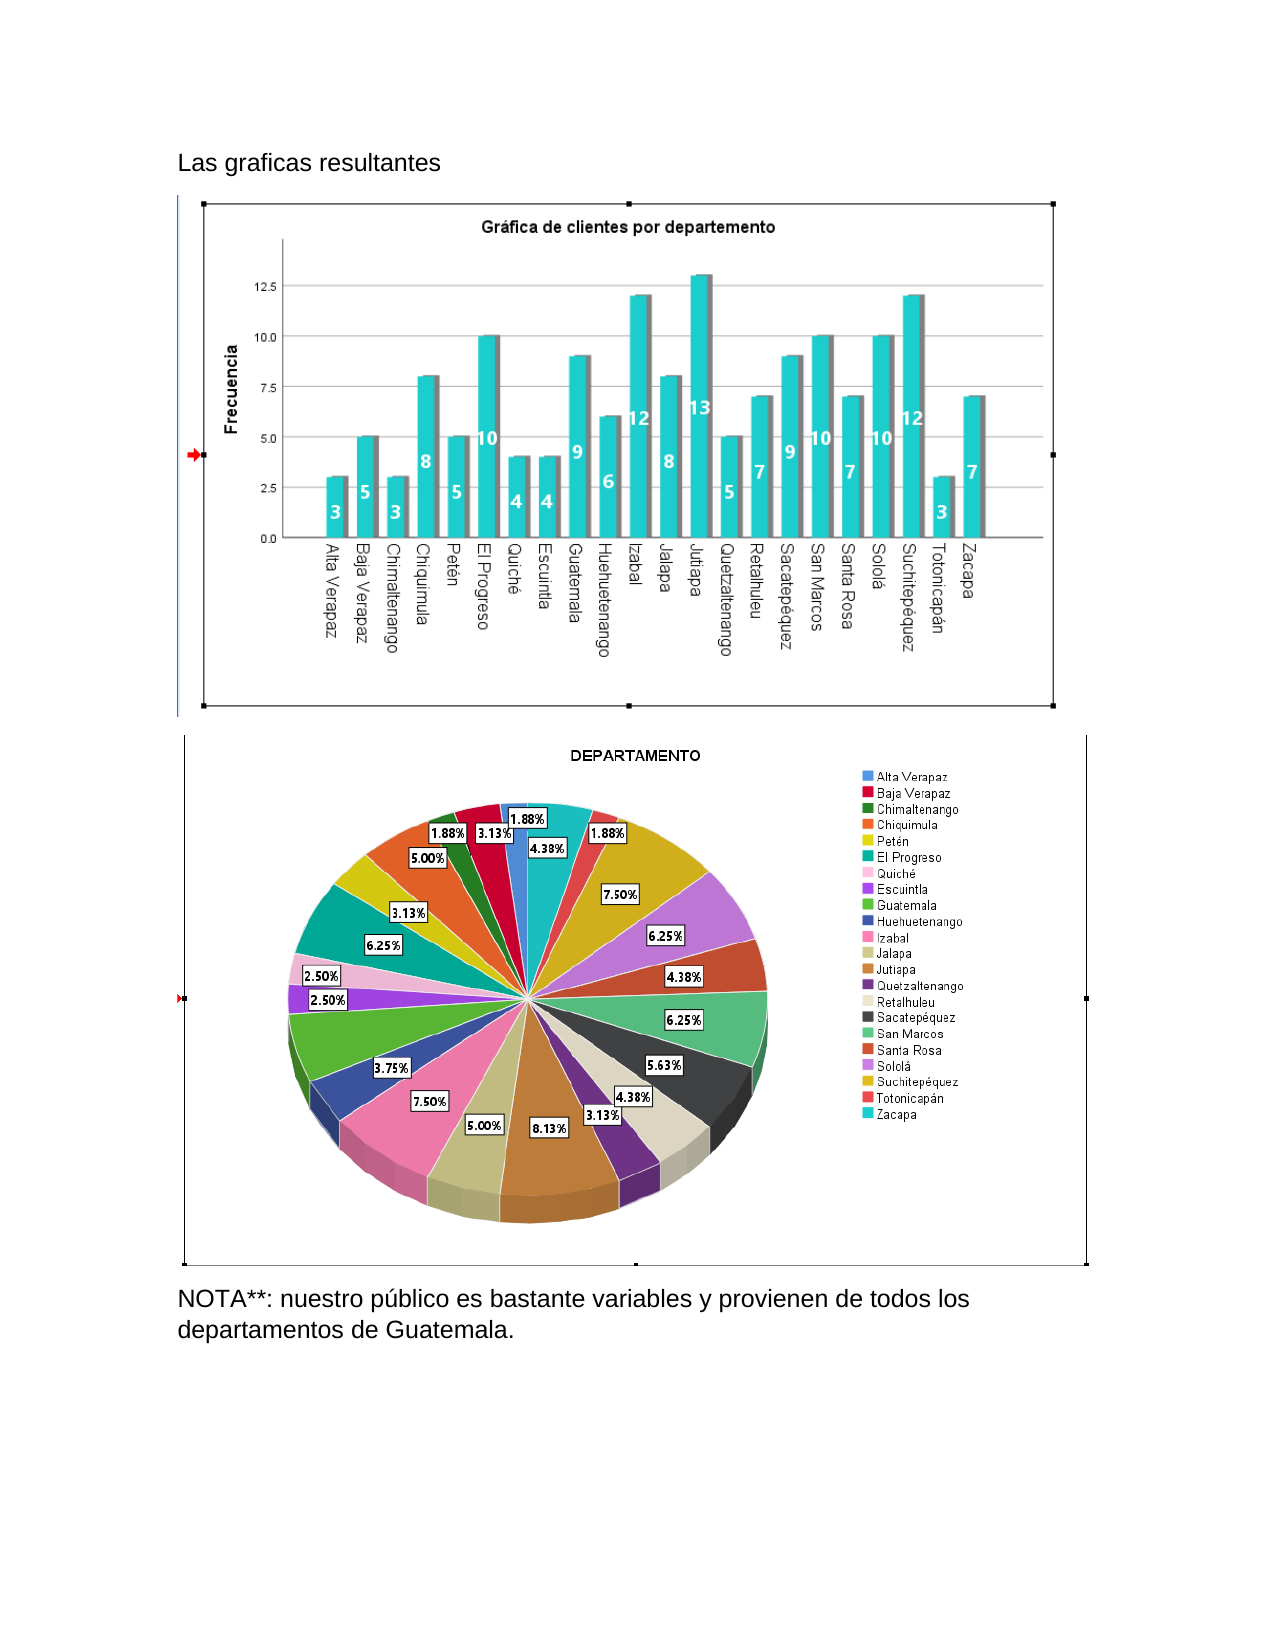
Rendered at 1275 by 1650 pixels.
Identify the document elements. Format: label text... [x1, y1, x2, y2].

picture [177, 195, 1098, 717]
text Las graficas resultantes [177, 148, 1098, 176]
picture [177, 735, 1098, 1266]
text NOTA**: nuestro público es bastante variables y provienen de todos los departamentos de Guatemala. [177, 1284, 1098, 1344]
